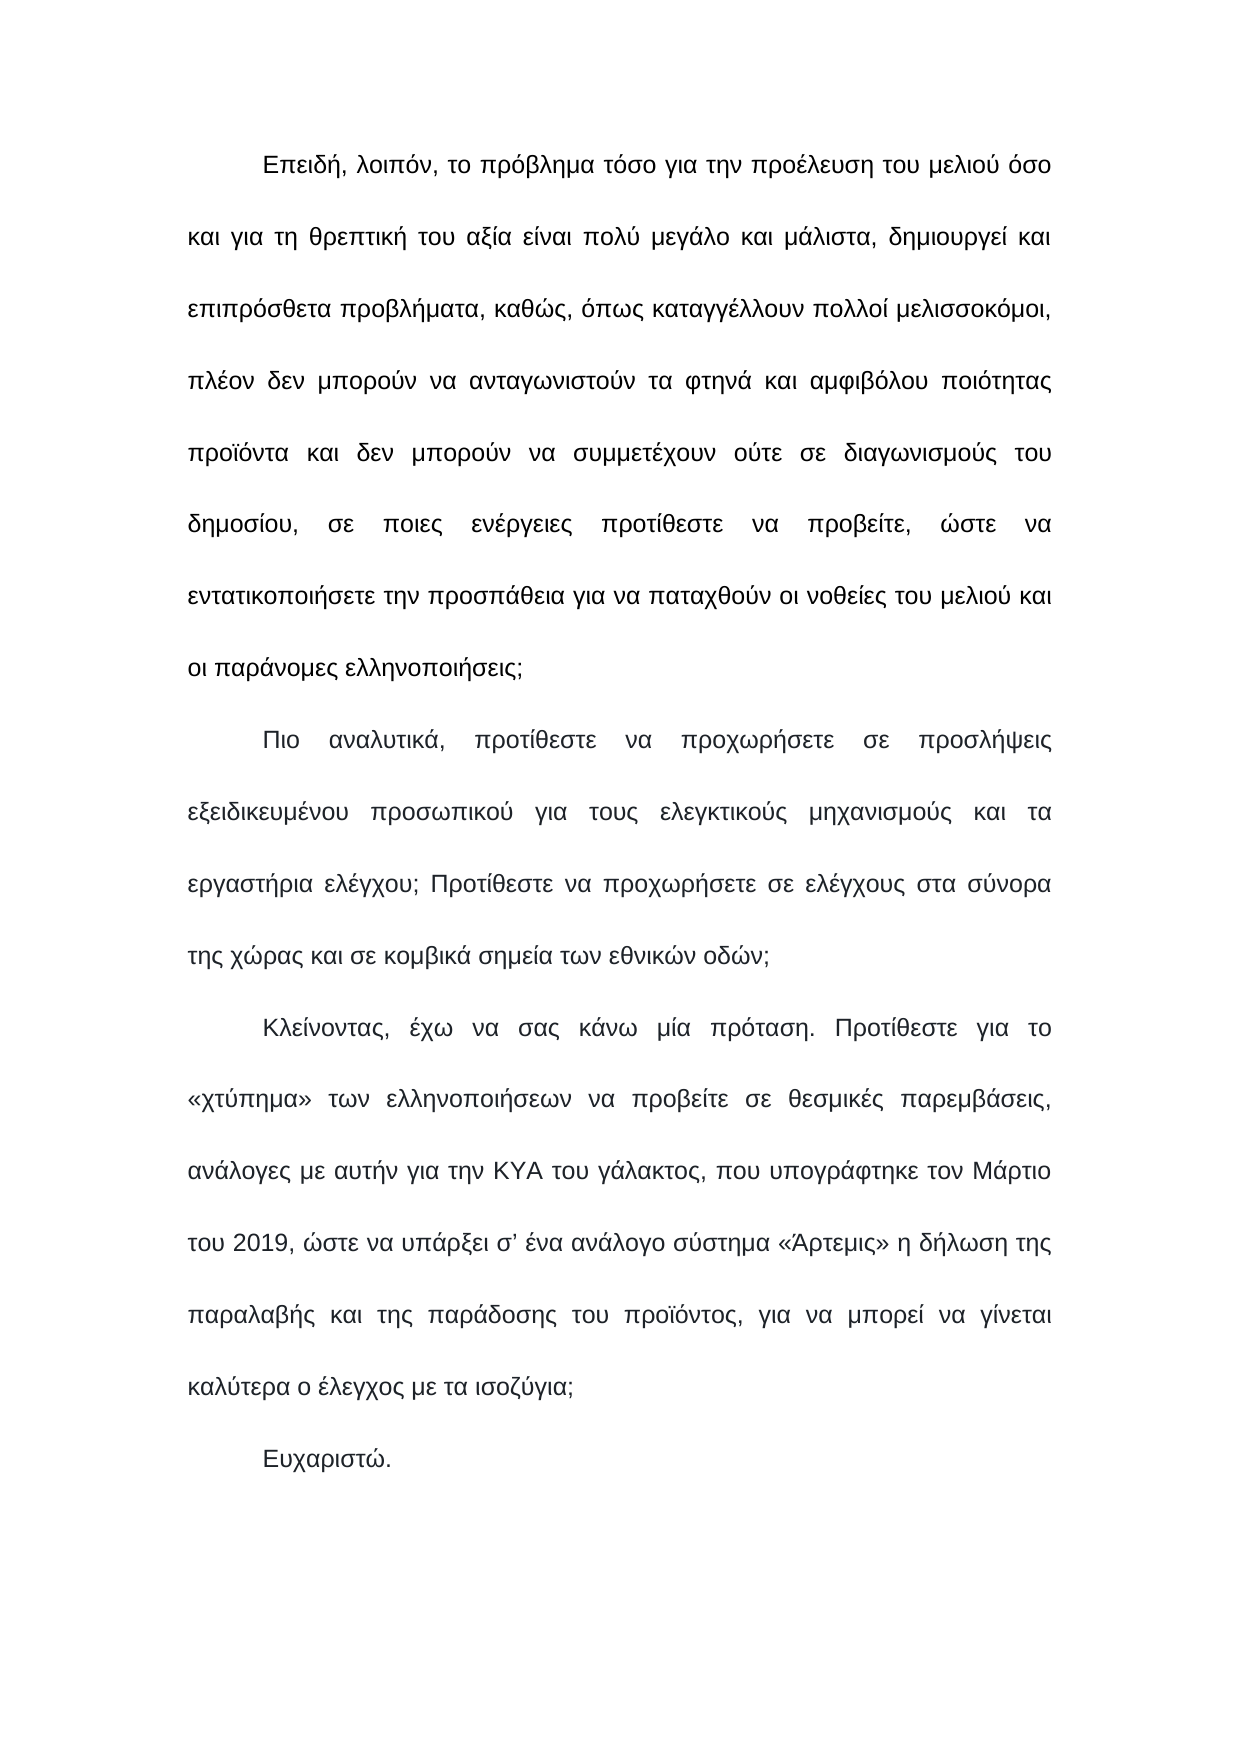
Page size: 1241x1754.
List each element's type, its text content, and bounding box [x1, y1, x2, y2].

text Πιο αναλυτικά, προτίθεστε να προχωρήσετε σε προσλήψεις εξειδικευμένου προσωπικού για τους ελεγκτικούς μηχανισμούς και τα εργαστήρια ελέγχου; Προτίθεστε να προχωρήσετε σε ελέγχους στα σύνορα της χώρας και σε κομβικά σημεία των εθνικών οδών; [187, 725, 1053, 969]
text Κλείνοντας, έχω να σας κάνω μία πρόταση. Προτίθεστε για το «χτύπημα» των ελληνοποιήσεων να προβείτε σε θεσμικές παρεμβάσεις, ανάλογες με αυτήν για την ΚΥΑ του γάλακτος, που υπογράφτηκε τον Μάρτιο του 2019, ώστε να υπάρξει σ’ ένα ανάλογο σύστημα «Άρτεμις» η δήλωση της παραλαβής και της παράδοσης του προϊόντος, για να μπορεί να γίνεται καλύτερα ο έλεγχος με τα ισοζύγια; [187, 1012, 1053, 1401]
text Επειδή, λοιπόν, το πρόβλημα τόσο για την προέλευση του μελιού όσο και για τη θρεπτική του αξία είναι πολύ μεγάλο και μάλιστα, δημιουργεί και επιπρόσθετα προβλήματα, καθώς, όπως καταγγέλλουν πολλοί μελισσοκόμοι, πλέον δεν μπορούν να ανταγωνιστούν τα φτηνά και αμφιβόλου ποιότητας προϊόντα και δεν μπορούν να συμμετέχουν ούτε σε διαγωνισμούς του δημοσίου, σε ποιες ενέργειες προτίθεστε να προβείτε, ώστε να εντατικοποιήσετε την προσπάθεια για να παταχθούν οι νοθείες του μελιού και οι παράνομες ελληνοποιήσεις; [187, 150, 1053, 682]
text Ευχαριστώ. [187, 1444, 1053, 1472]
